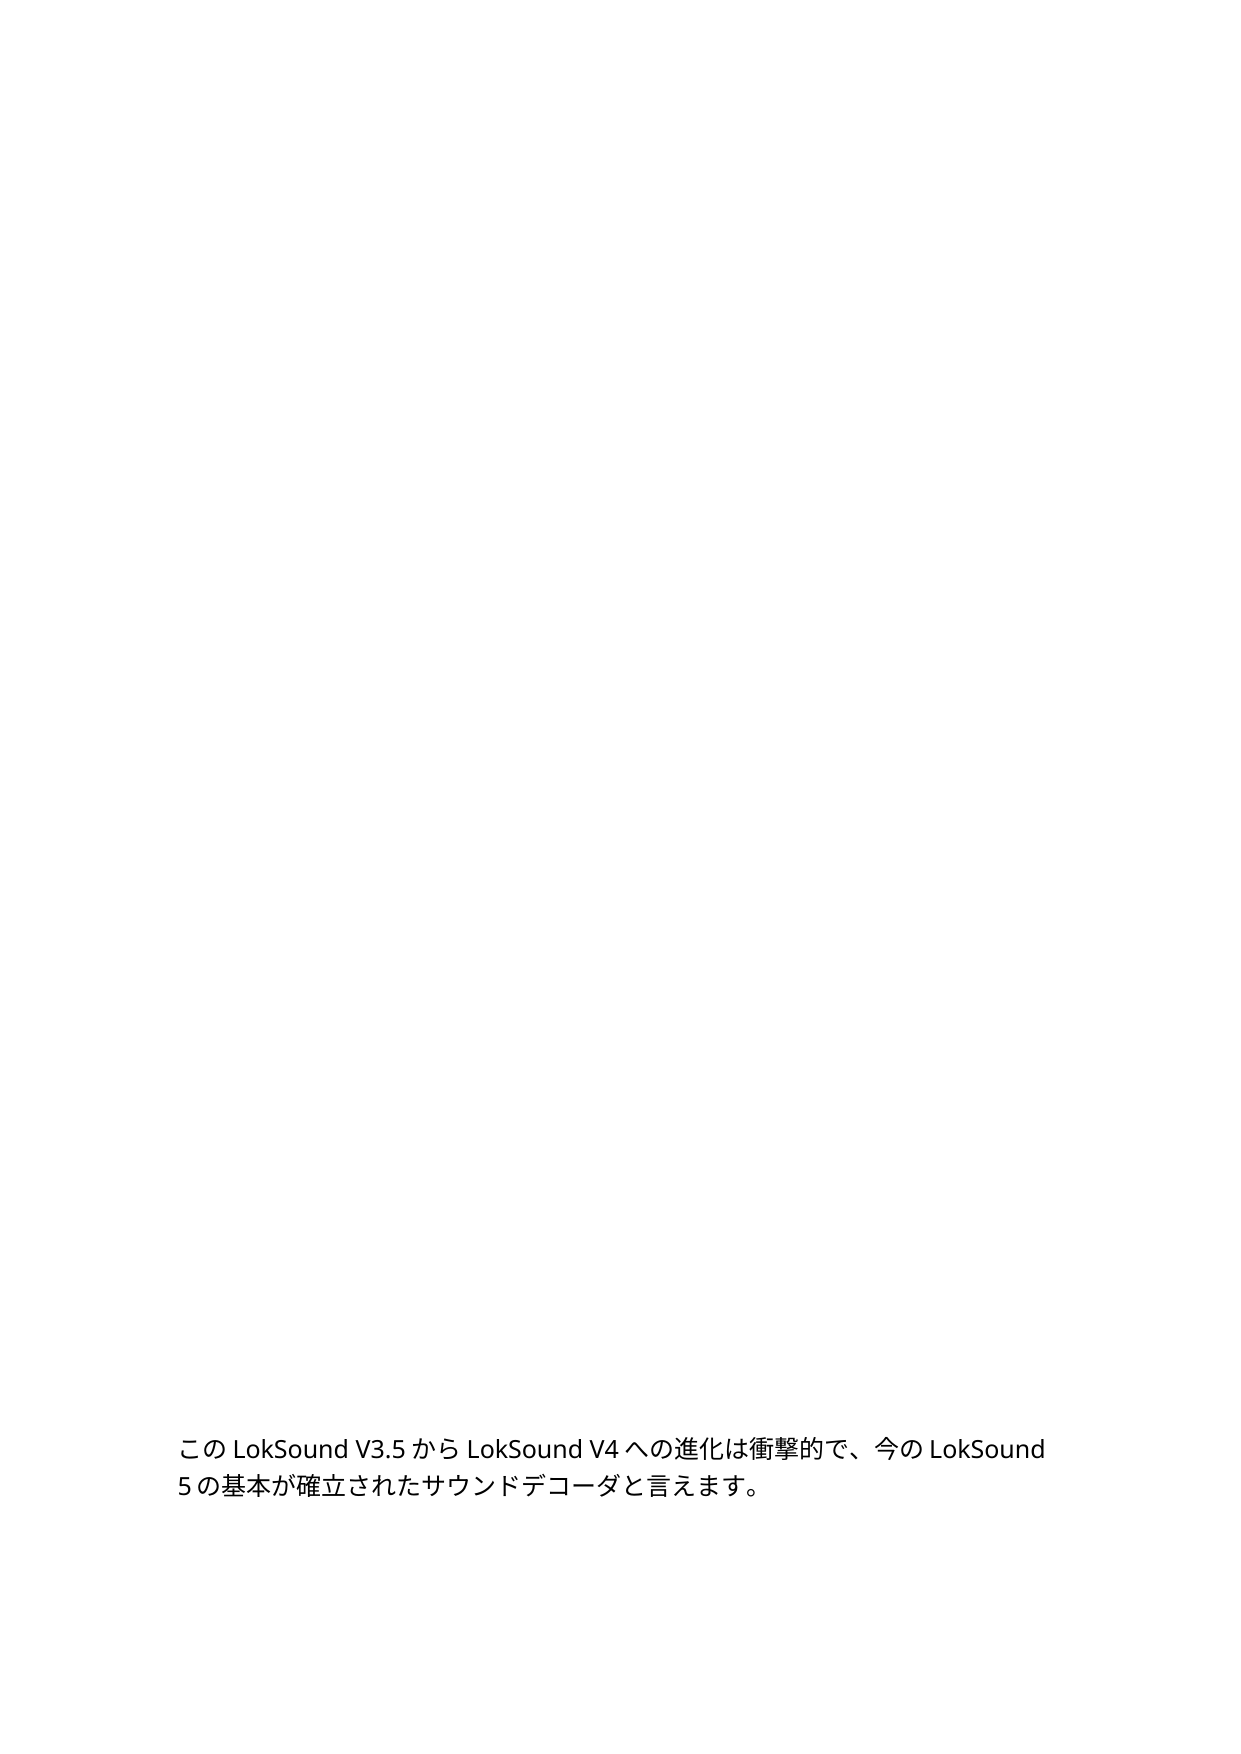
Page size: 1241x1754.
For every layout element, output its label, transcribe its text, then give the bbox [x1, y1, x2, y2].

text このLokSound V3.5から LokSound V4への進化は衝撃的で、今のLokSound 5の基本が確立されたサウンドデコーダと言えます。 [177, 1430, 1063, 1502]
